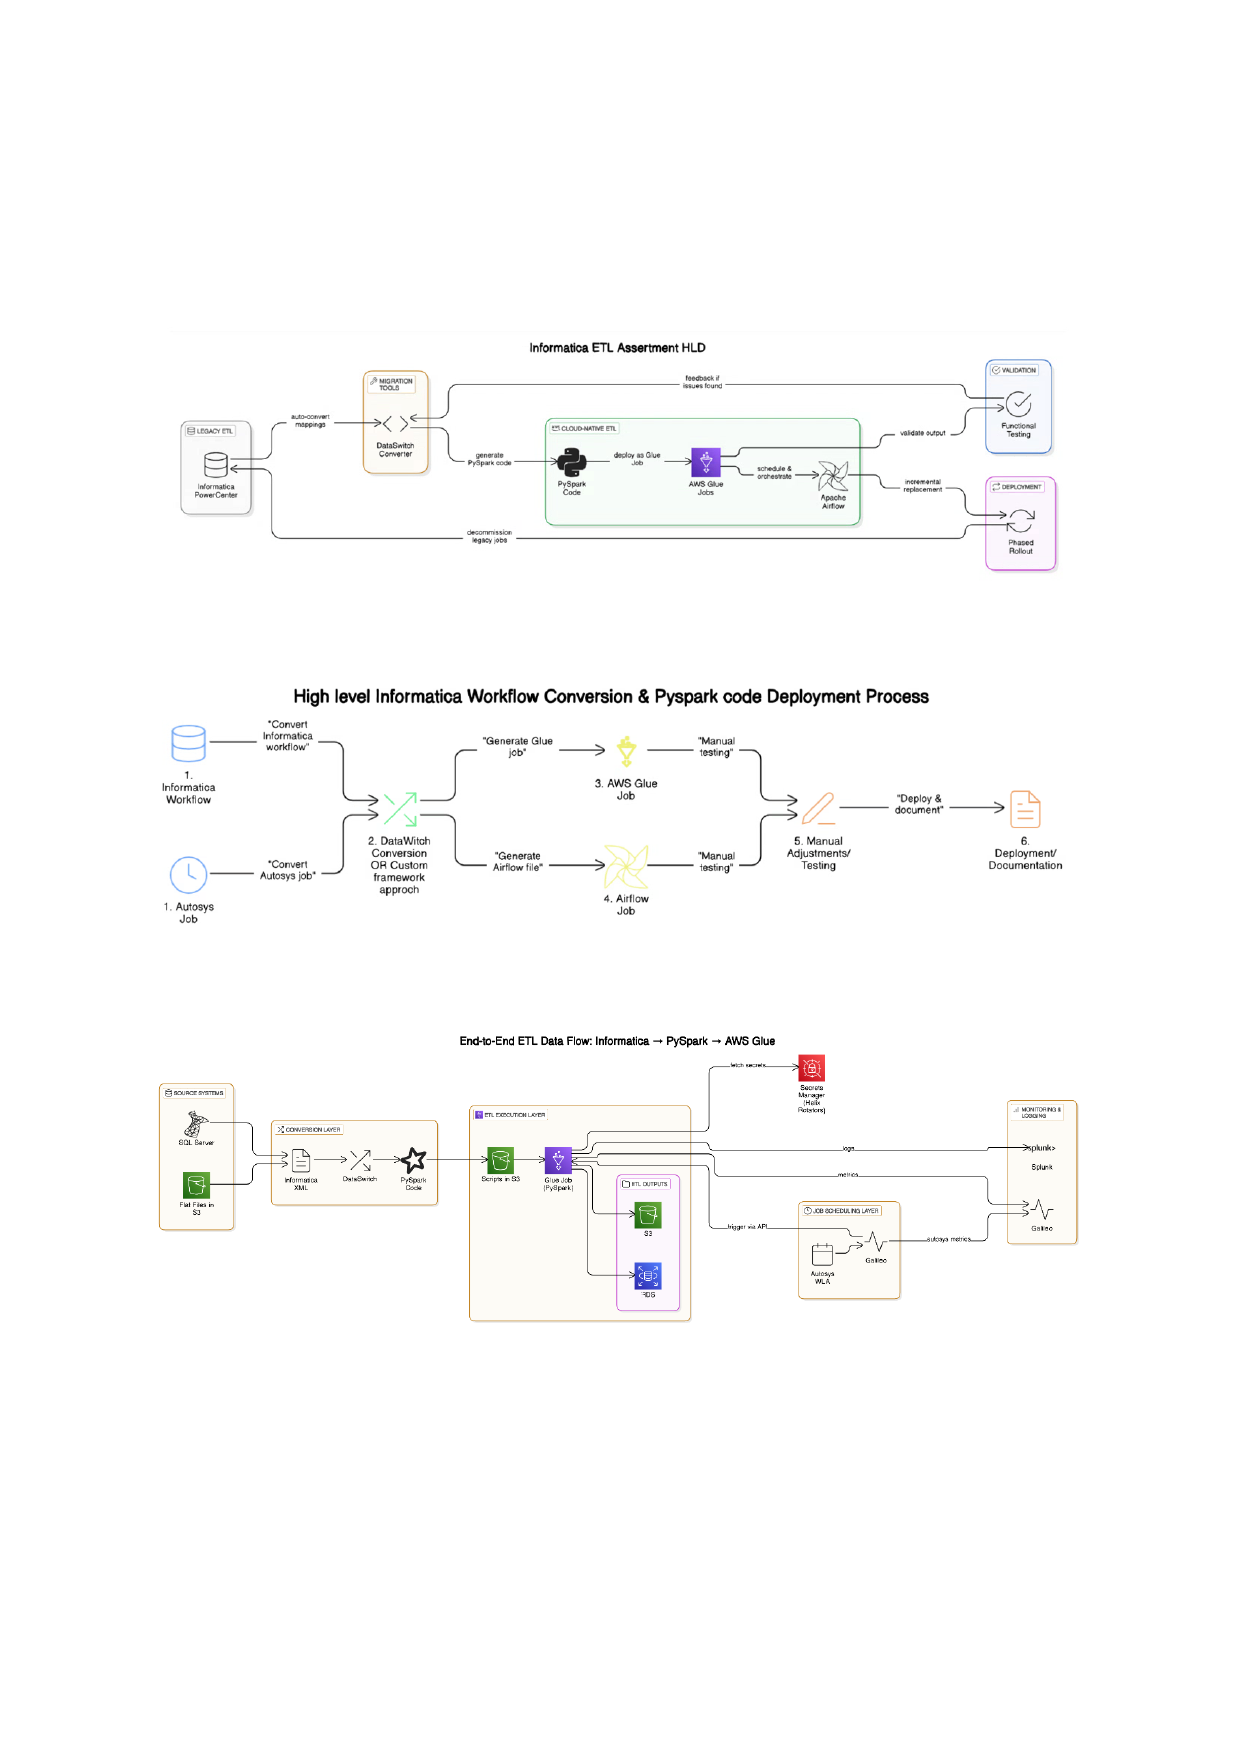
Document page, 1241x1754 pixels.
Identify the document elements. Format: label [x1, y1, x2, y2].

picture [150, 317, 1091, 596]
picture [150, 672, 1091, 951]
picture [150, 1028, 1091, 1338]
